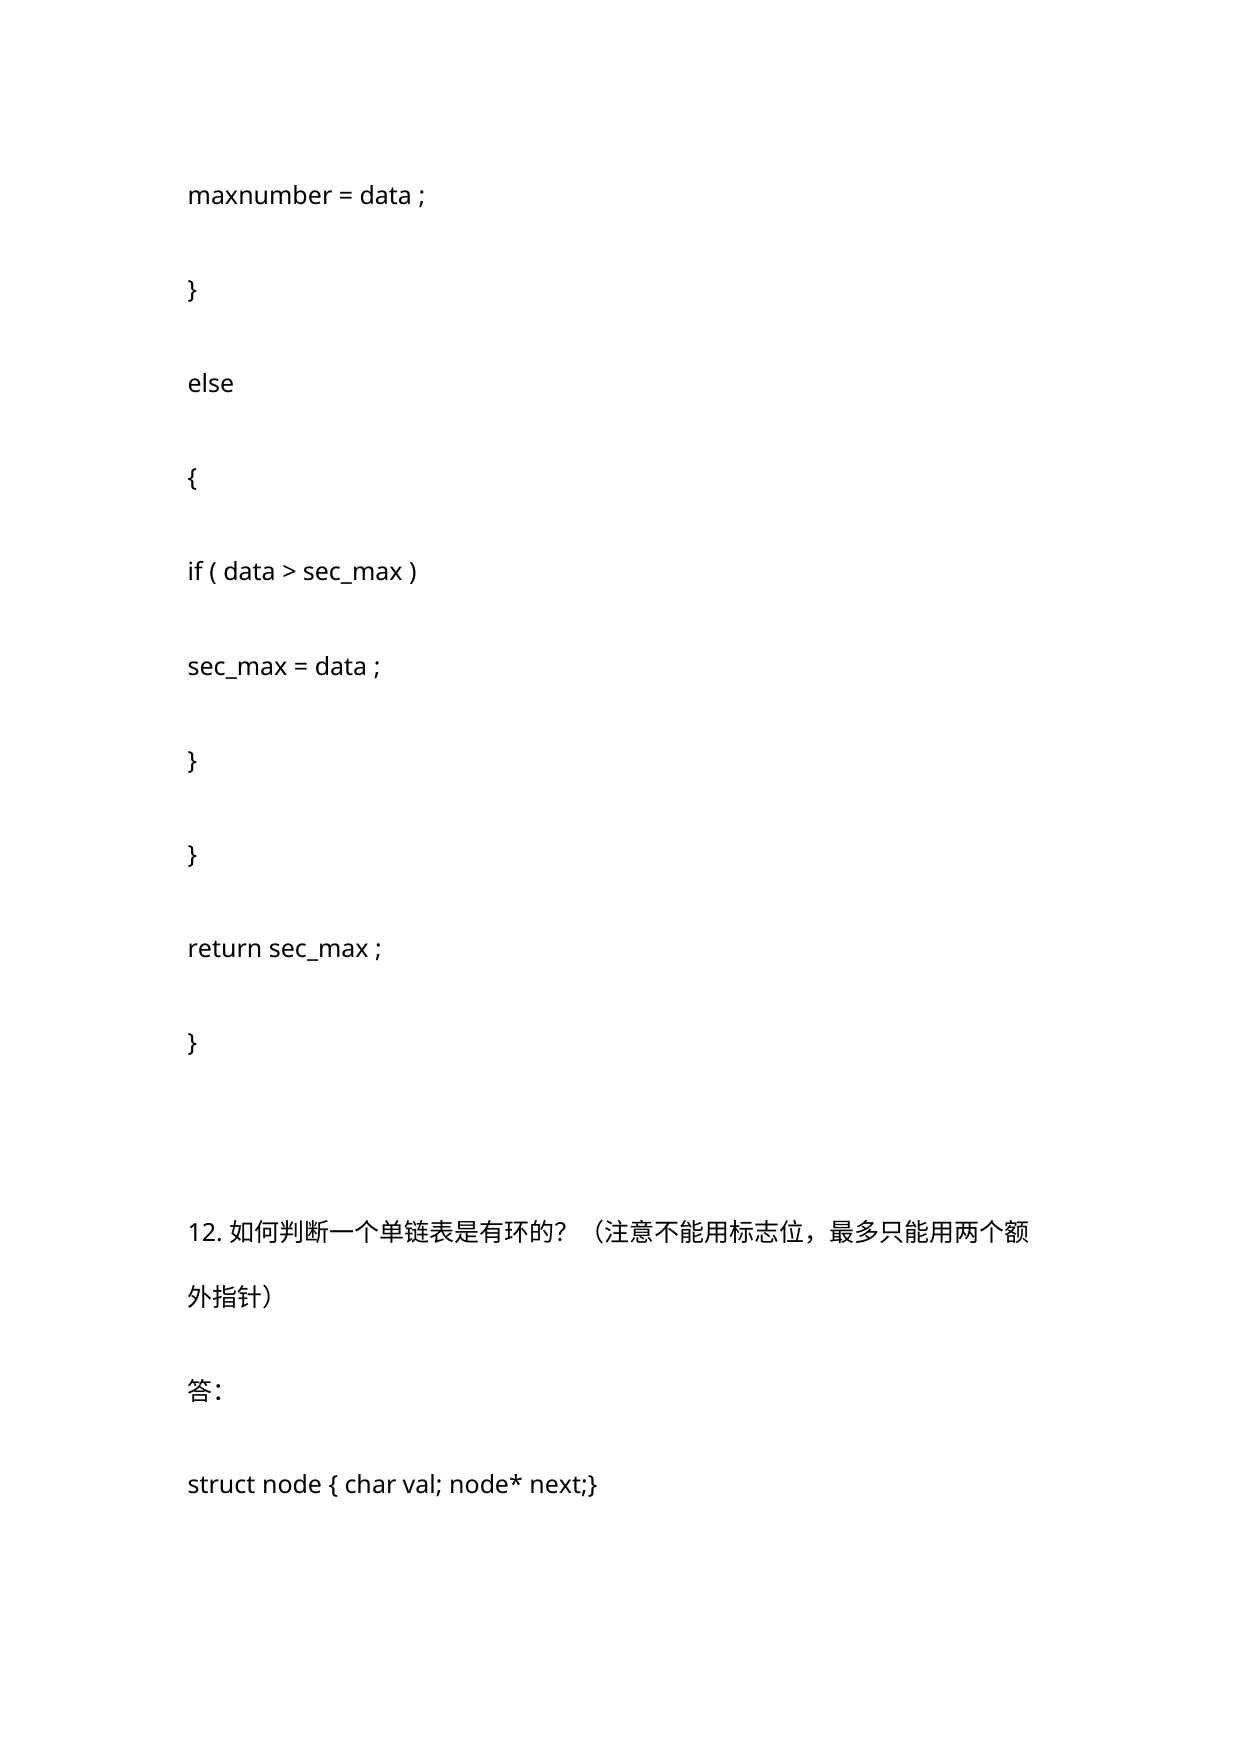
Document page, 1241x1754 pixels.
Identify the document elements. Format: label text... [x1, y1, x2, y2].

text } [187, 1009, 1053, 1074]
text } [187, 727, 1053, 792]
text sec_max = data ; [187, 633, 1053, 698]
text 12. 如何判断一个单链表是有环的？（注意不能用标志位，最多只能用两个额外指针） [187, 1198, 1053, 1328]
text } [187, 256, 1053, 321]
text struct node { char val; node* next;} [187, 1451, 1053, 1516]
text } [187, 821, 1053, 886]
text else [187, 350, 1053, 415]
text if ( data > sec_max ) [187, 539, 1053, 604]
text maxnumber = data ; [187, 162, 1053, 227]
text 答： [187, 1357, 1053, 1422]
text { [187, 444, 1053, 509]
text return sec_max ; [187, 915, 1053, 980]
